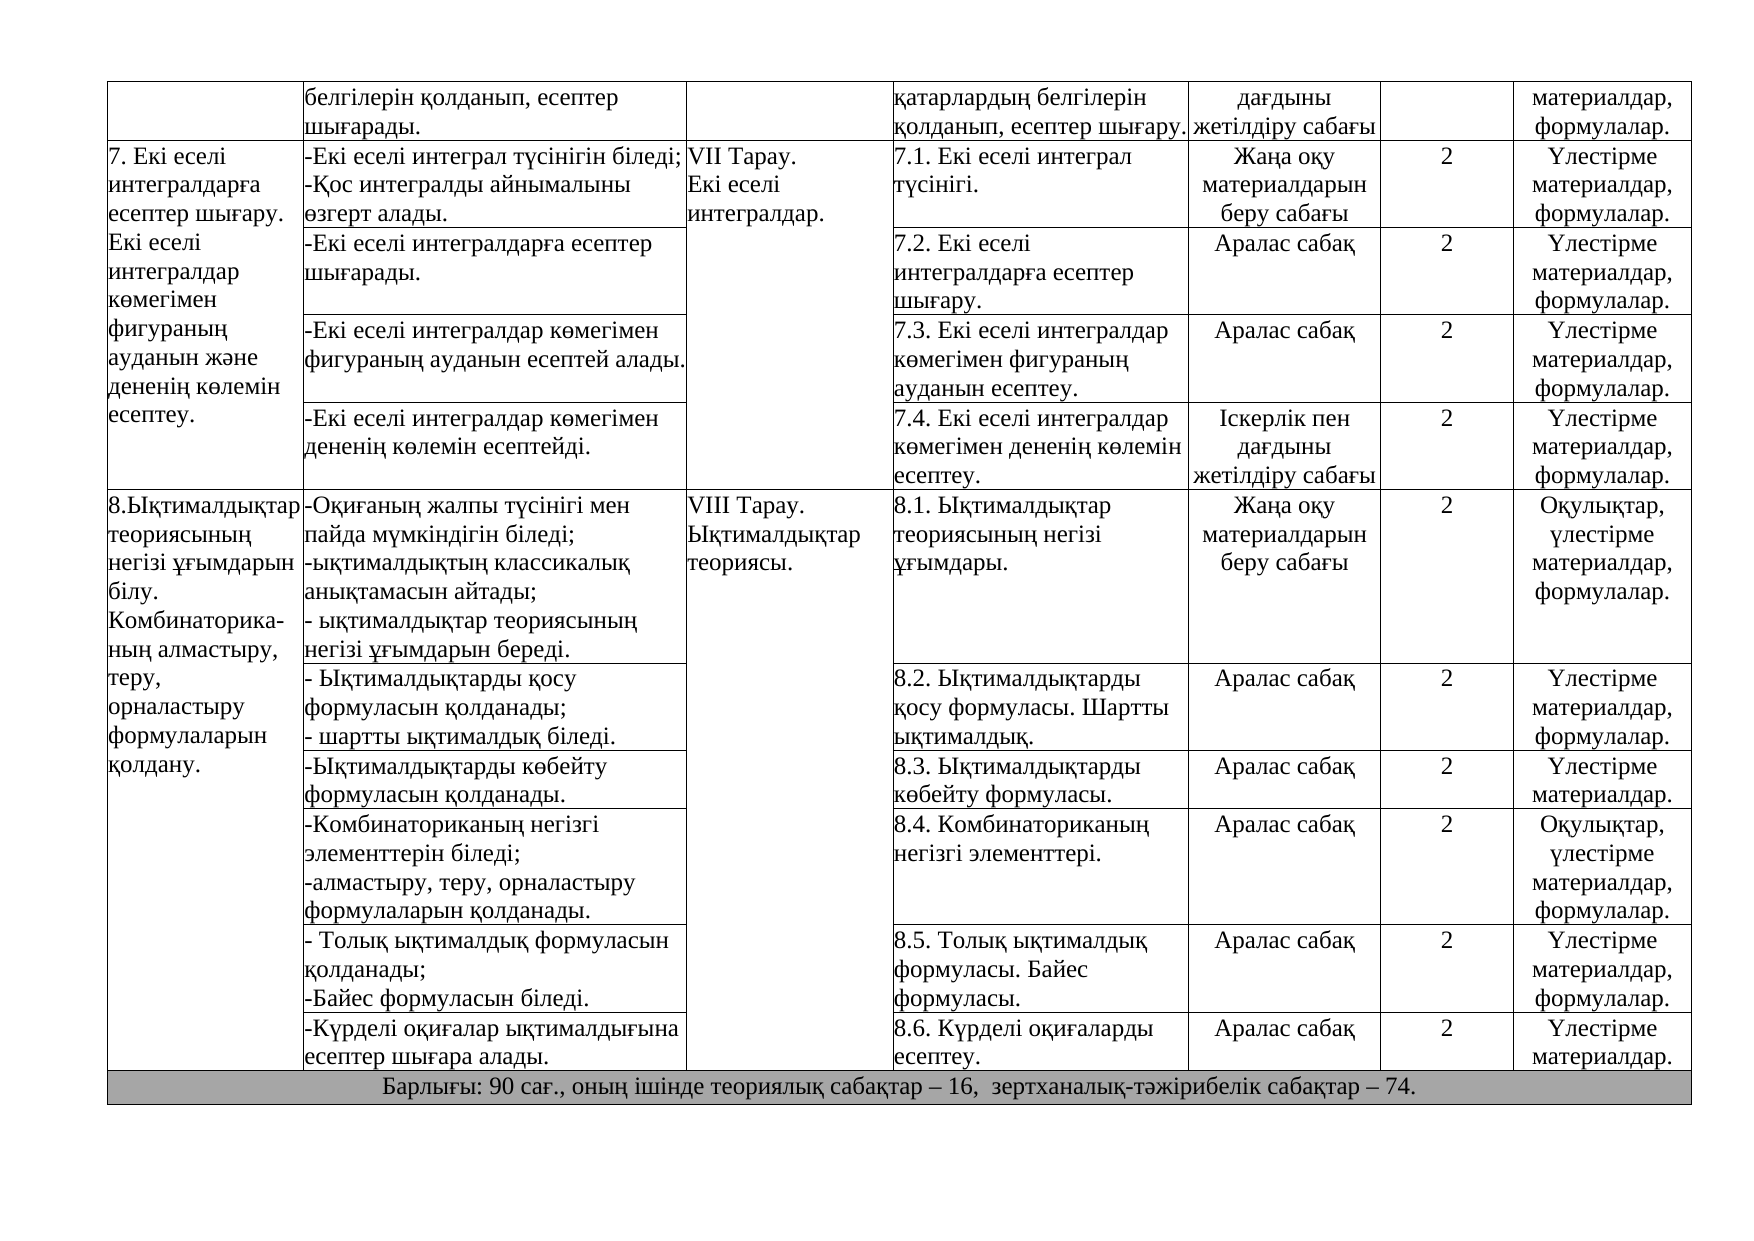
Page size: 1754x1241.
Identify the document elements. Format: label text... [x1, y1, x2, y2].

table_cell Аралас сабақ [1189, 1013, 1380, 1070]
table_cell Оқулықтар, үлестірме материалдар, формулалар. [1514, 809, 1691, 924]
table_cell -Ықтималдықтарды көбейту формуласын қолданады. [304, 751, 686, 808]
table_cell 8.5. Толық ықтималдық формуласы. Байес формуласы. [894, 925, 1188, 1012]
table_cell 7.4. Екі еселі интегралдар көмегімен дененің көлемін есептеу. [894, 403, 1188, 489]
table_cell 8.2. Ықтималдықтарды қосу формуласы. Шартты ықтималдық. [894, 664, 1188, 750]
table_cell - Толық ықтималдық формуласын қолданады; -Байес формуласын біледі. [304, 925, 686, 1012]
table_cell 7.3. Екі еселі интегралдар көмегімен фигураның ауданын есептеу. [894, 315, 1188, 402]
table_cell 7.2. Екі еселі интегралдарға есептер шығару. [894, 228, 1188, 314]
table_cell Барлығы: 90 сағ., оның ішінде теориялық сабақтар – 16, зертханалық-тәжірибелік сабақтар – 74. [108, 1071, 1691, 1104]
table_cell Үлестірме материалдар, формулалар. [1514, 925, 1691, 1012]
table_cell 2 [1381, 315, 1513, 402]
table_cell VII Тарау. Екі еселі интегралдар. [687, 141, 893, 489]
table_cell - Ықтималдықтарды қосу формуласын қолданады; - шартты ықтималдық біледі. [304, 664, 686, 750]
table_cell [1189, 82, 1380, 140]
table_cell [894, 82, 1188, 140]
table_cell Аралас сабақ [1189, 751, 1380, 808]
table_cell 2 [1381, 141, 1513, 227]
table_cell 2 [1381, 82, 1513, 140]
table_cell -Екі еселі интегралдар көмегімен дененің көлемін есептейді. [304, 403, 686, 489]
table_cell Аралас сабақ [1189, 809, 1380, 924]
table_cell Үлестірме материалдар. [1514, 751, 1691, 808]
table_cell Үлестірме материалдар, формулалар. [1514, 228, 1691, 314]
table_cell Үлестірме материалдар, формулалар. [1514, 403, 1691, 489]
table_cell -Екі еселі интегралдар көмегімен фигураның ауданын есептей алады. [304, 315, 686, 402]
table_cell Аралас сабақ [1189, 925, 1380, 1012]
table_cell Аралас сабақ [1189, 228, 1380, 314]
table_cell 8.Ықтималдықтар теориясының негізі ұғымдарын білу. Комбинаторика-ның алмастыру, теру, орналастыру формулаларын қолдану. [108, 490, 303, 1070]
table_cell 8.4. Комбинаториканың негізгі элементтері. [894, 809, 1188, 924]
table_cell Аралас сабақ [1189, 664, 1380, 750]
table_cell VIII Тарау. Ықтималдықтар теориясы. [687, 490, 893, 1070]
table_cell Үлестірме материалдар, формулалар. [1514, 315, 1691, 402]
table_cell 2 [1381, 1013, 1513, 1070]
table_cell 8.6. Күрделі оқиғаларды есептеу. [894, 1013, 1188, 1070]
table_cell 7.1. Екі еселі интеграл түсінігі. [894, 141, 1188, 227]
table_cell Аралас сабақ [1189, 315, 1380, 402]
table_cell Оқулықтар, үлестірме материалдар, формулалар. [1514, 490, 1691, 662]
table_cell -Комбинаториканың негізгі элементтерін біледі; -алмастыру, теру, орналастыру формулаларын қолданады. [304, 809, 686, 924]
table_cell 8.3. Ықтималдықтарды көбейту формуласы. [894, 751, 1188, 808]
table_cell Үлестірме материалдар, формулалар. [1514, 141, 1691, 227]
table_cell -Күрделі оқиғалар ықтималдығына есептер шығара алады. [304, 1013, 686, 1070]
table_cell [304, 82, 686, 140]
table_cell 2 [1381, 751, 1513, 808]
table_cell 7. Екі еселі интегралдарға есептер шығару. Екі еселі интегралдар көмегімен фигураның ауданын және дененің көлемін есептеу. [108, 141, 303, 489]
table_cell 2 [1381, 490, 1513, 662]
table_cell 2 [1381, 925, 1513, 1012]
table_cell -Екі еселі интегралдарға есептер шығарады. [304, 228, 686, 314]
table_cell 2 [1381, 403, 1513, 489]
table_cell 8.1. Ықтималдықтар теориясының негізі ұғымдары. [894, 490, 1188, 662]
table_cell -Оқиғаның жалпы түсінігі мен пайда мүмкіндігін біледі; -ықтималдықтың классикалық анықтамасын айтады; - ықтималдықтар теориясының негізі ұғымдарын береді. [304, 490, 686, 662]
table_cell Үлестірме материалдар. [1514, 1013, 1691, 1070]
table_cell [1514, 82, 1691, 140]
table_cell Жаңа оқу материалдарын беру сабағы [1189, 490, 1380, 662]
table_cell 2 [1381, 228, 1513, 314]
table_cell Жаңа оқу материалдарын беру сабағы [1189, 141, 1380, 227]
table_cell Іскерлік пен дағдыны жетілдіру сабағы [1189, 403, 1380, 489]
table_cell -Екі еселі интеграл түсінігін біледі; -Қос интегралды айнымалыны өзгерт алады. [304, 141, 686, 227]
table_cell 2 [1381, 664, 1513, 750]
table_cell 2 [1381, 809, 1513, 924]
table_cell Үлестірме материалдар, формулалар. [1514, 664, 1691, 750]
